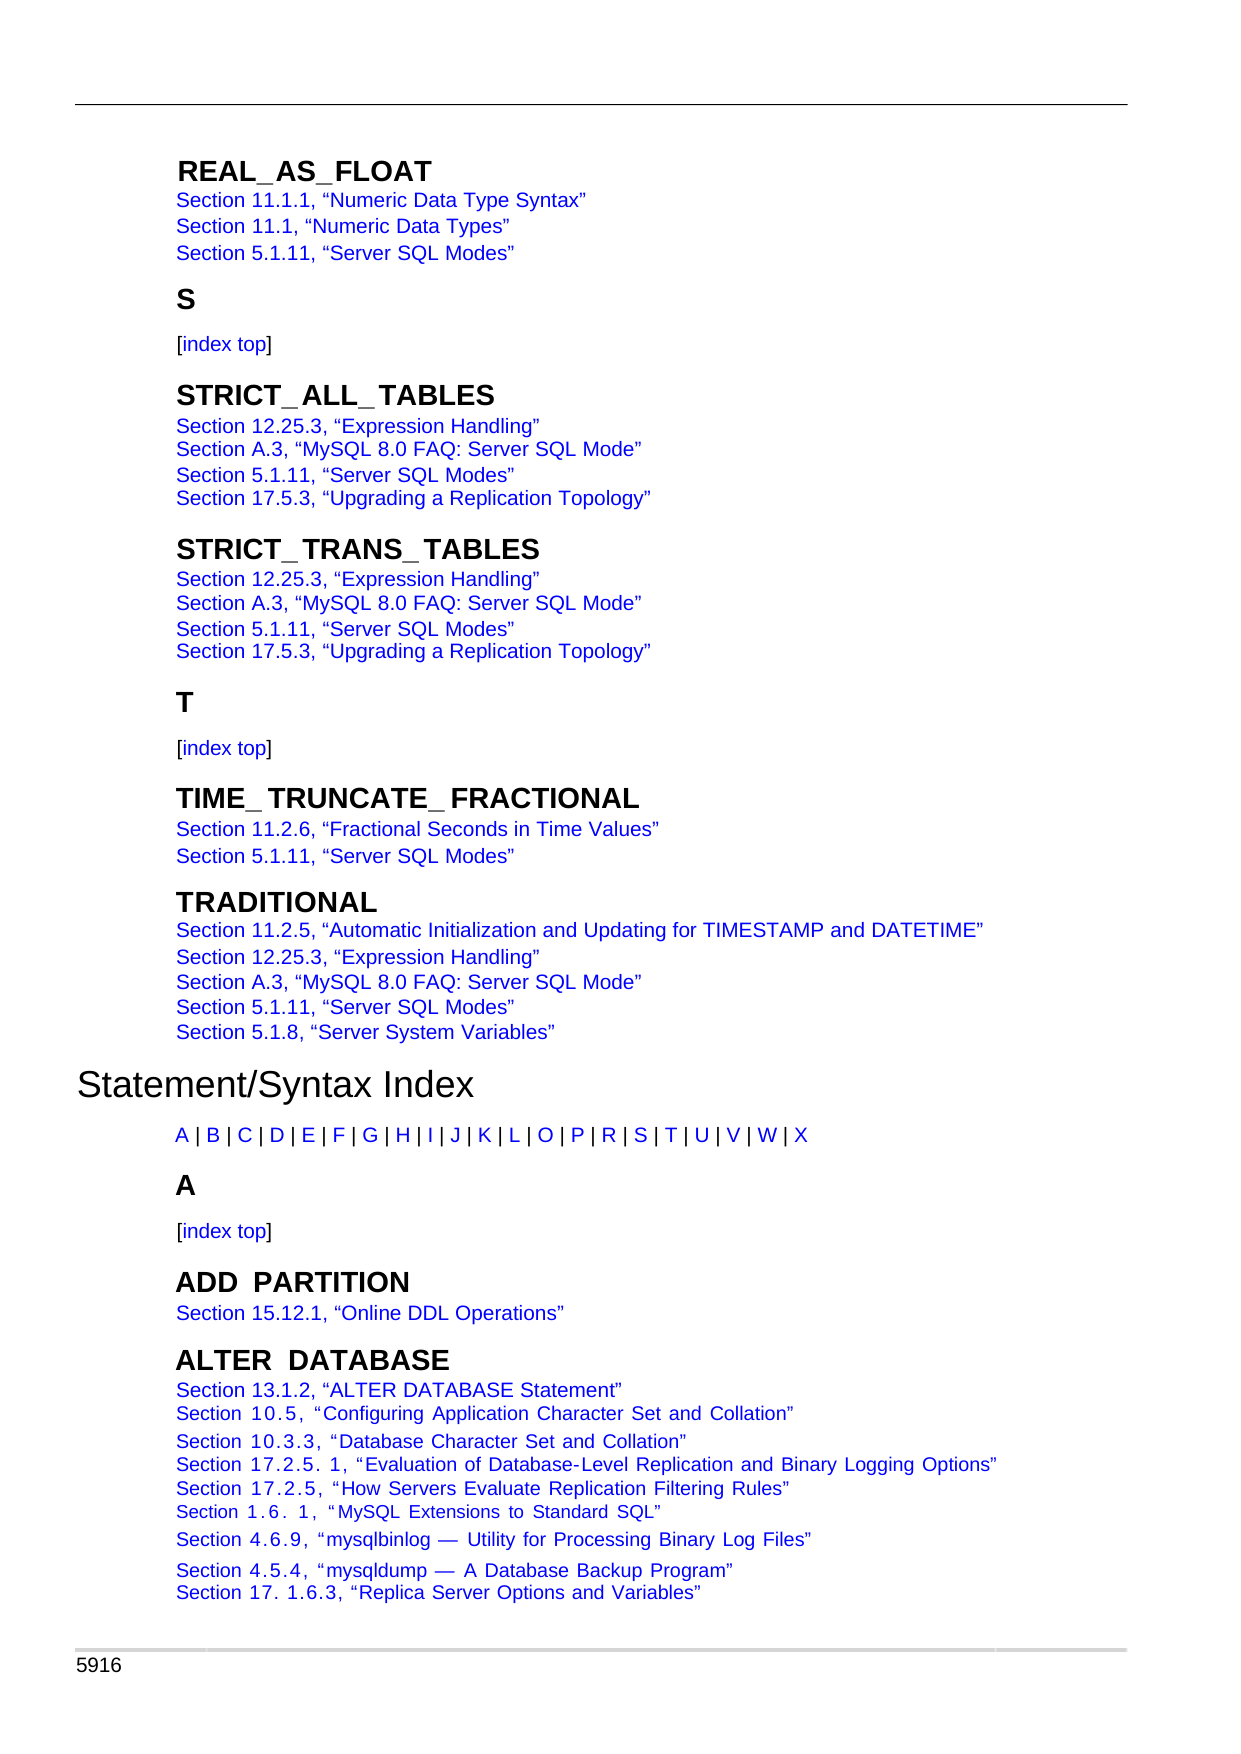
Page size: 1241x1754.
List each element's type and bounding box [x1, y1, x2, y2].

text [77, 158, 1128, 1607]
picture [75, 1648, 1128, 1652]
